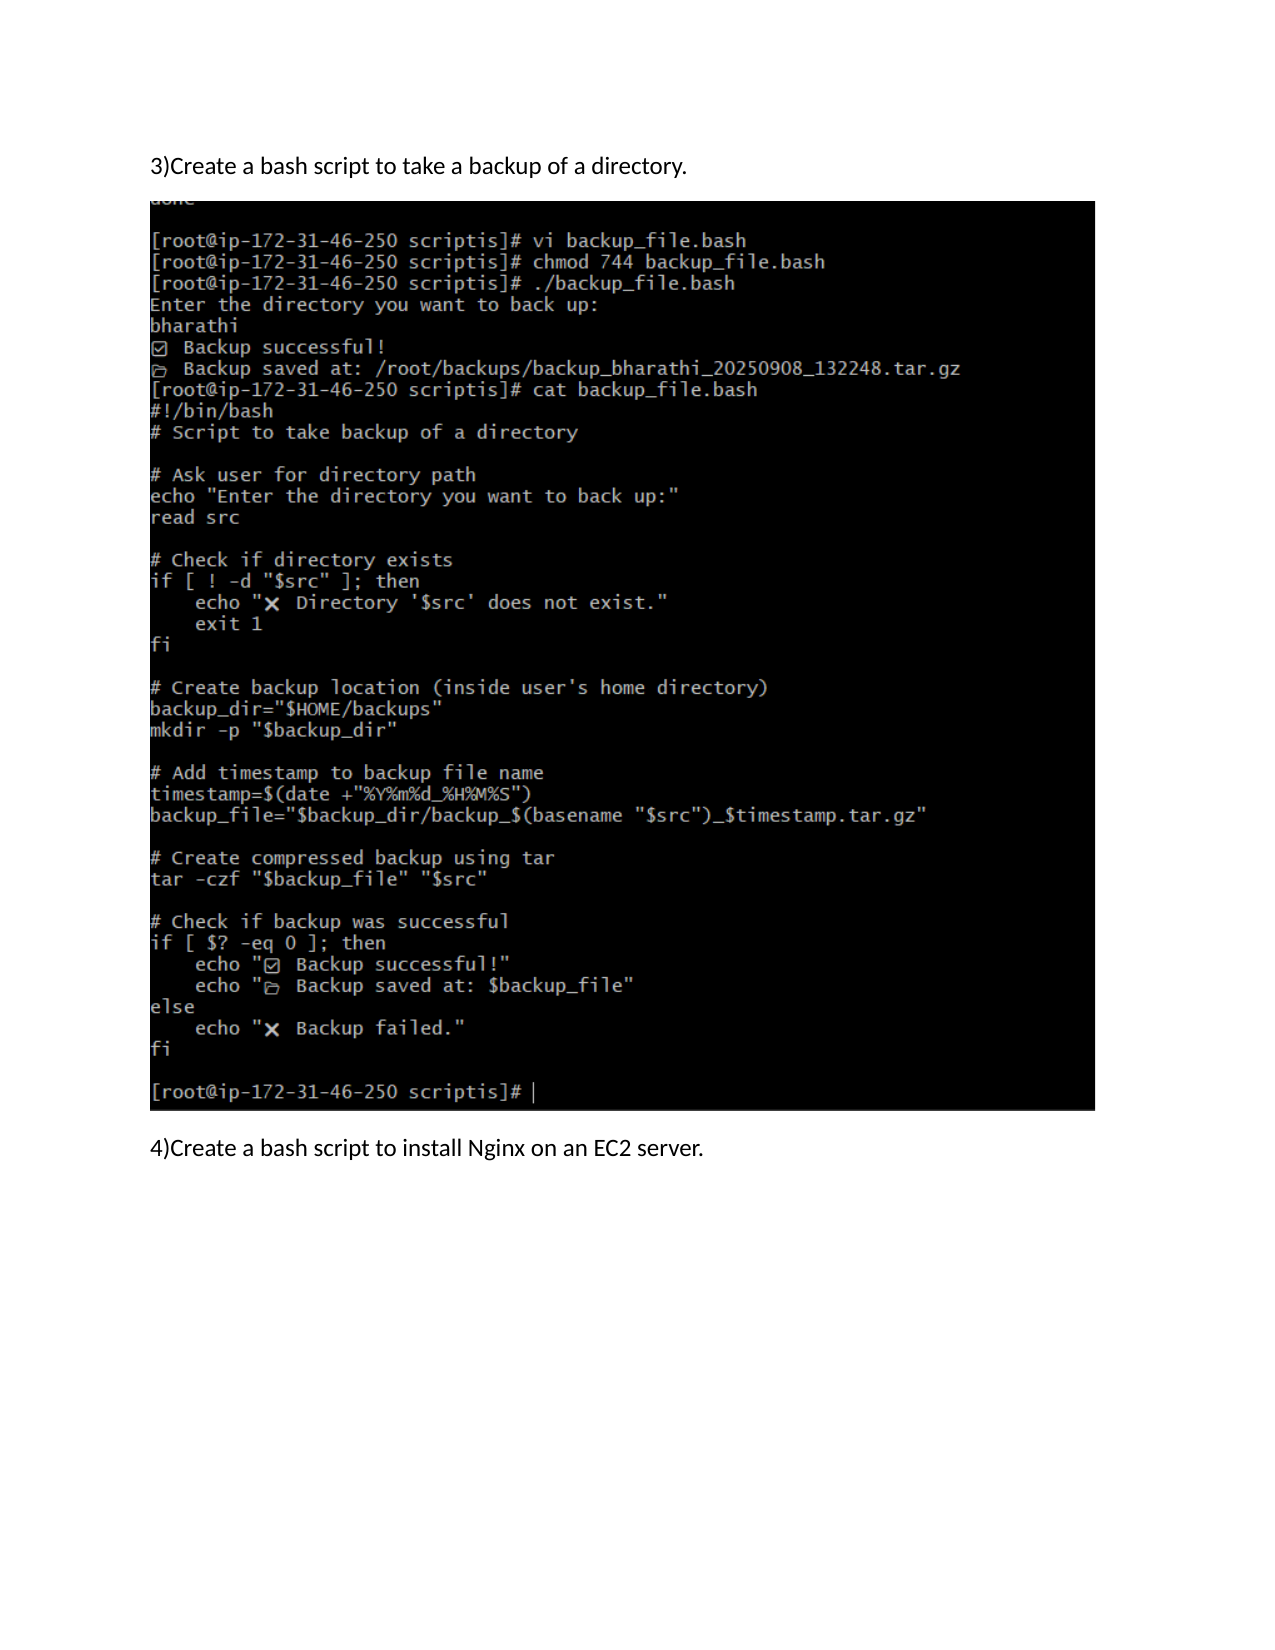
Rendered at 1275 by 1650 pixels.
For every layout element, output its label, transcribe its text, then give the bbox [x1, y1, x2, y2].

picture [150, 201, 1096, 1111]
text 4)Create a bash script to install Nginx on an EC2 server. [150, 1132, 1125, 1162]
text 3)Create a bash script to take a backup of a directory. [150, 150, 1125, 181]
